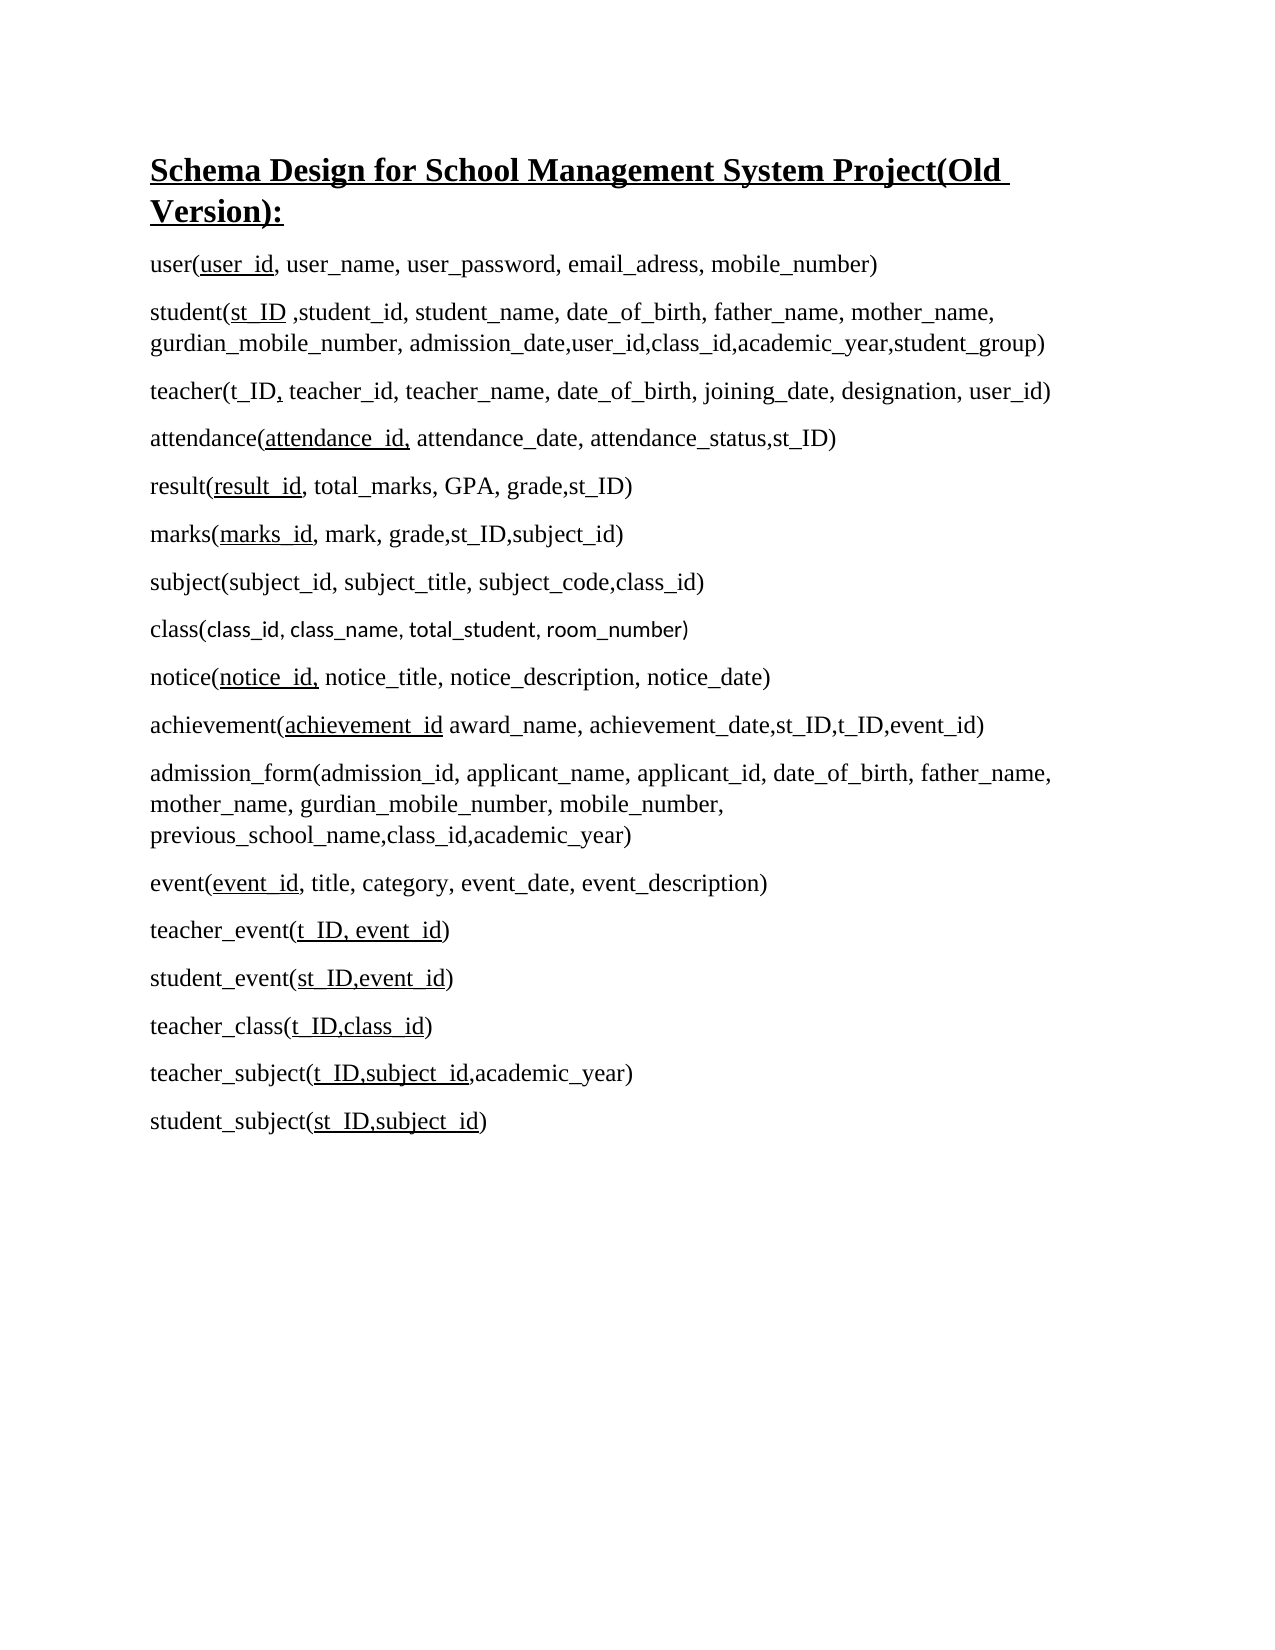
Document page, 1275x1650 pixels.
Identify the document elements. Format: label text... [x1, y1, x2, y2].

text subject(subject_id, subject_title, subject_code,class_id) [150, 567, 1125, 595]
text student_event(st_ID,event_id) [150, 963, 1125, 992]
text event(event_id, title, category, event_date, event_description) [150, 868, 1125, 896]
text user(user_id, user_name, user_password, email_adress, mobile_number) [150, 249, 1125, 278]
text Schema Design for School Management System Project(Old Version): [150, 150, 1125, 230]
text class(class_id, class_name, total_student, room_number) [150, 614, 1125, 643]
text marks(marks_id, mark, grade,st_ID,subject_id) [150, 519, 1125, 548]
text teacher(t_ID, teacher_id, teacher_name, date_of_birth, joining_date, designation, user_id) [150, 376, 1125, 404]
text attendance(attendance_id, attendance_date, attendance_status,st_ID) [150, 423, 1125, 452]
text student(st_ID ,student_id, student_name, date_of_birth, father_name, mother_name, gurdian_mobile_number, admission_date,user_id,class_id,academic_year,student_group) [150, 297, 1125, 357]
text notice(notice_id, notice_title, notice_description, notice_date) [150, 662, 1125, 691]
text achievement(achievement_id award_name, achievement_date,st_ID,t_ID,event_id) [150, 710, 1125, 739]
text teacher_event(t_ID, event_id) [150, 915, 1125, 944]
text teacher_subject(t_ID,subject_id,academic_year) [150, 1058, 1125, 1087]
text result(result_id, total_marks, GPA, grade,st_ID) [150, 471, 1125, 500]
text student_subject(st_ID,subject_id) [150, 1106, 1125, 1135]
text teacher_class(t_ID,class_id) [150, 1011, 1125, 1039]
text admission_form(admission_id, applicant_name, applicant_id, date_of_birth, father_name, mother_name, gurdian_mobile_number, mobile_number, previous_school_name,class_id,academic_year) [150, 758, 1125, 849]
